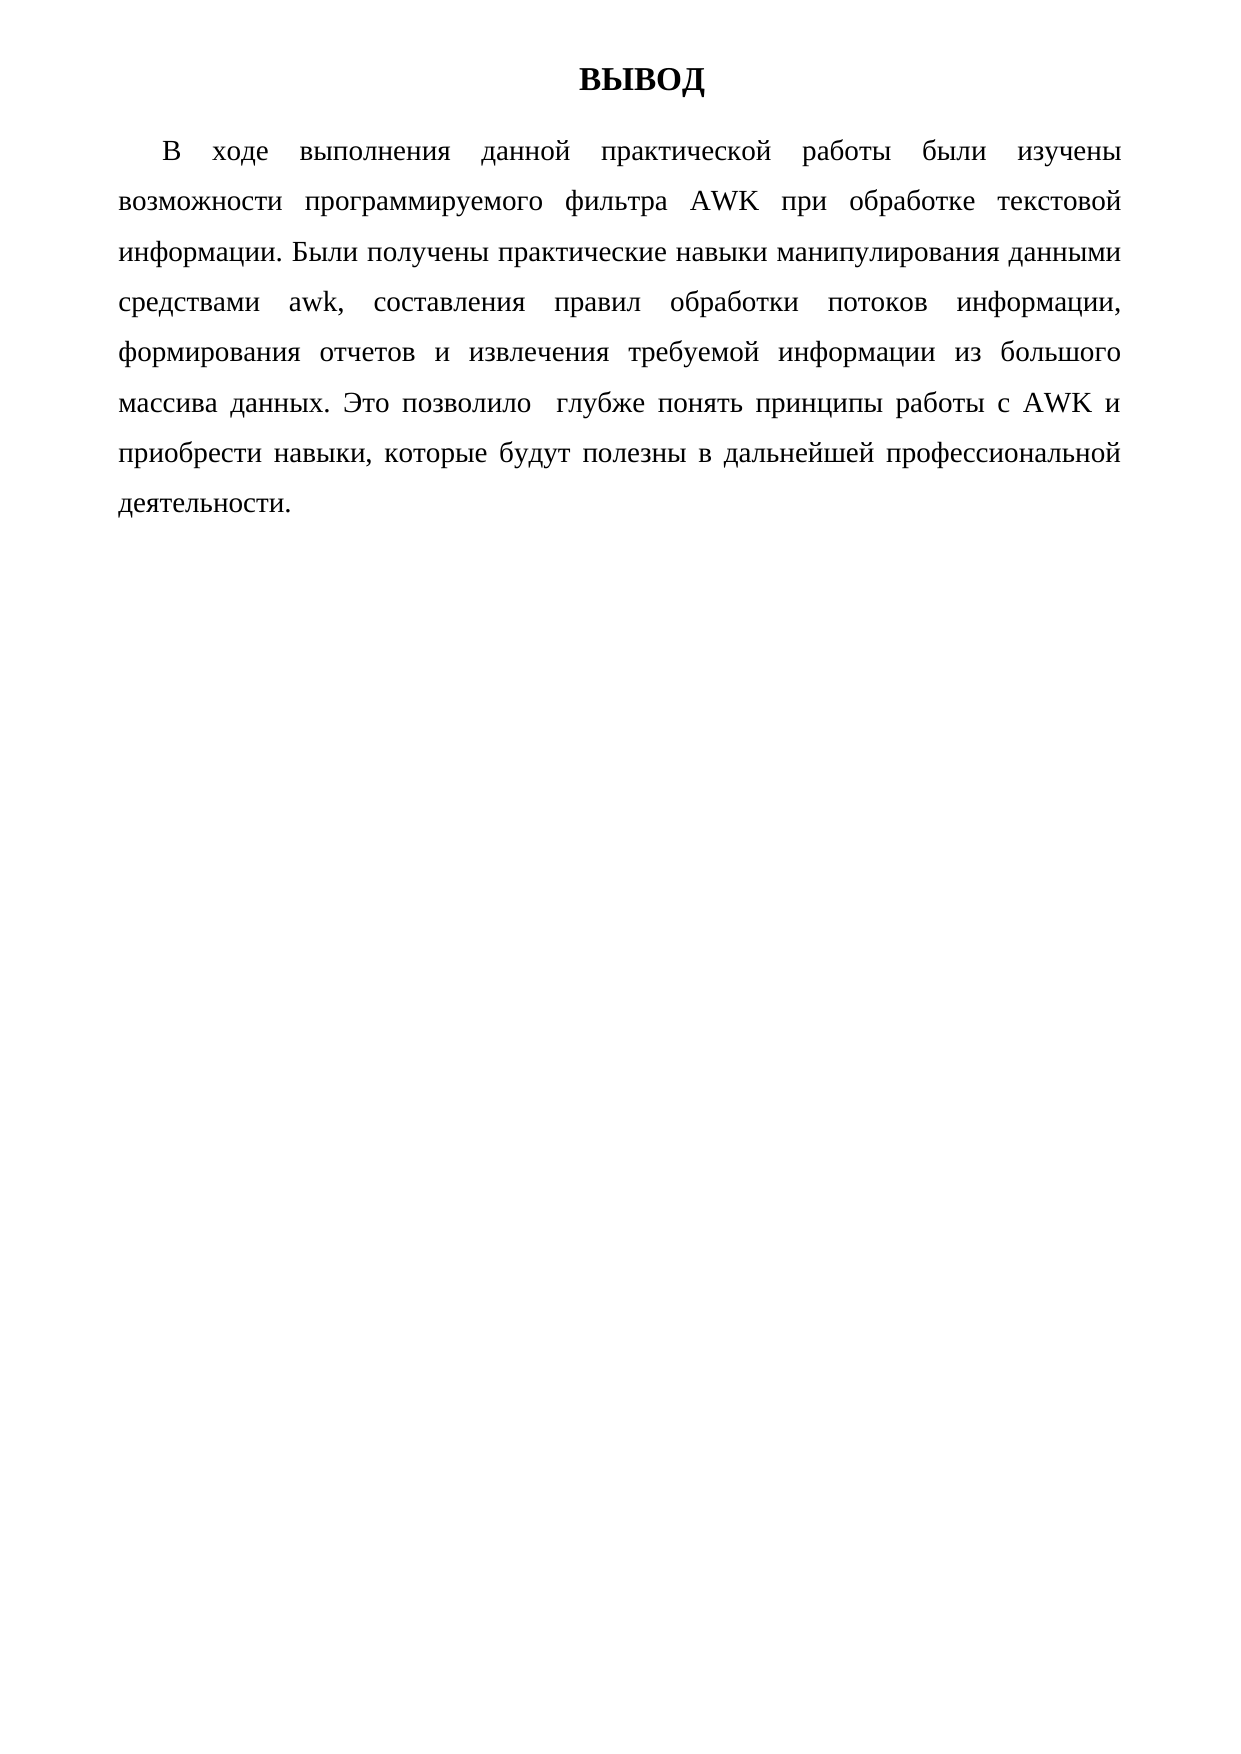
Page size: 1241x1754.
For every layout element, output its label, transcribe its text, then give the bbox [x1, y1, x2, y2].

text В ходе выполнения данной практической работы были изучены возможности программируемого фильтра AWK при обработке текстовой информации. Были получены практические навыки манипулирования данными средствами awk, составления правил обработки потоков информации, формирования отчетов и извлечения требуемой информации из большого массива данных. Это позволило глубже понять принципы работы с AWK и приобрести навыки, которые будут полезны в дальнейшей профессиональной деятельности. [118, 133, 1122, 519]
text ВЫВОД [118, 59, 1122, 97]
